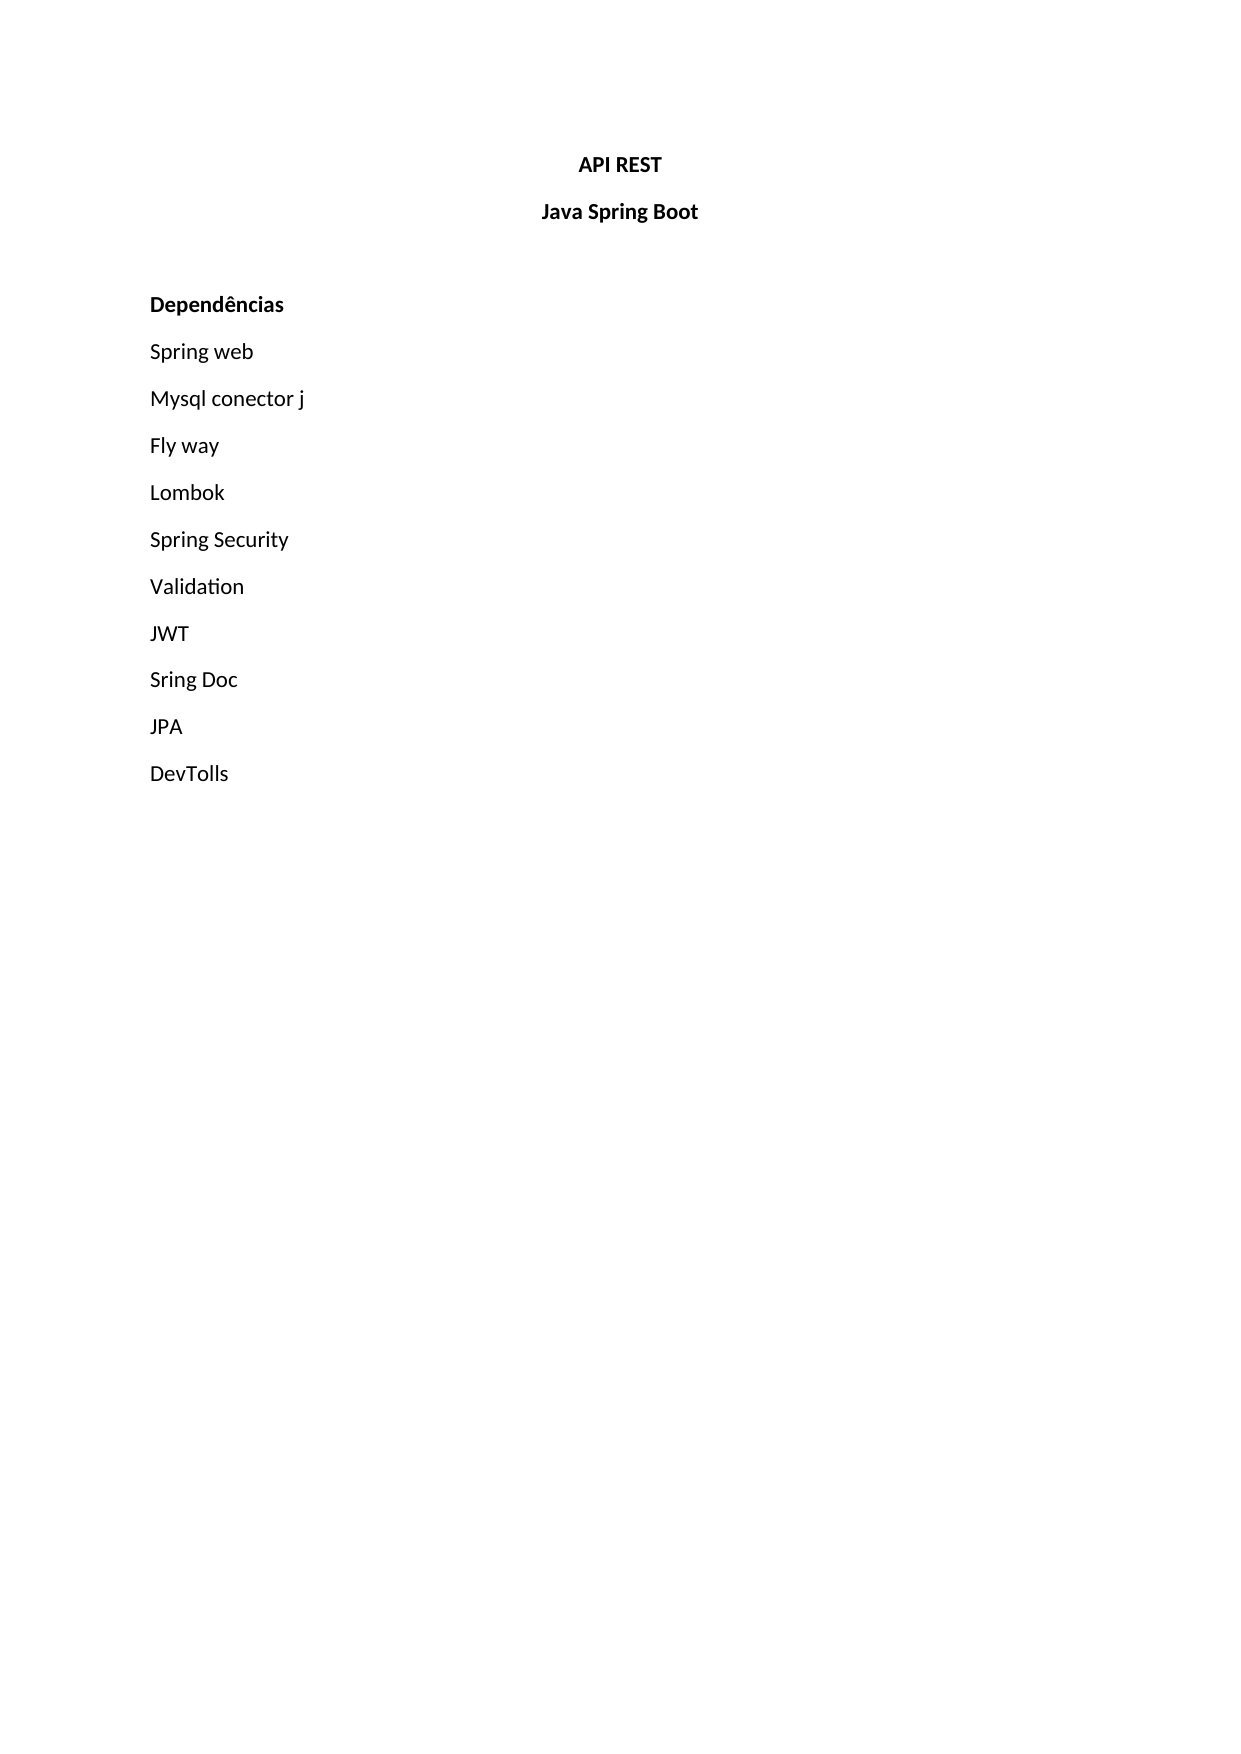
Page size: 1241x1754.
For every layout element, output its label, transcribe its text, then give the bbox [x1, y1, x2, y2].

text API REST [150, 150, 1090, 178]
text Validation [150, 572, 1090, 600]
text Java Spring Boot [150, 197, 1090, 225]
text JPA [150, 712, 1090, 741]
text Spring web [150, 337, 1090, 366]
text Mysql conector j [150, 384, 1090, 412]
text Lombok [150, 478, 1090, 506]
text Sring Doc [150, 666, 1090, 694]
text DevTolls [150, 759, 1090, 787]
text Fly way [150, 431, 1090, 459]
text Dependências [150, 291, 1090, 319]
text Spring Security [150, 525, 1090, 553]
text JWT [150, 619, 1090, 647]
